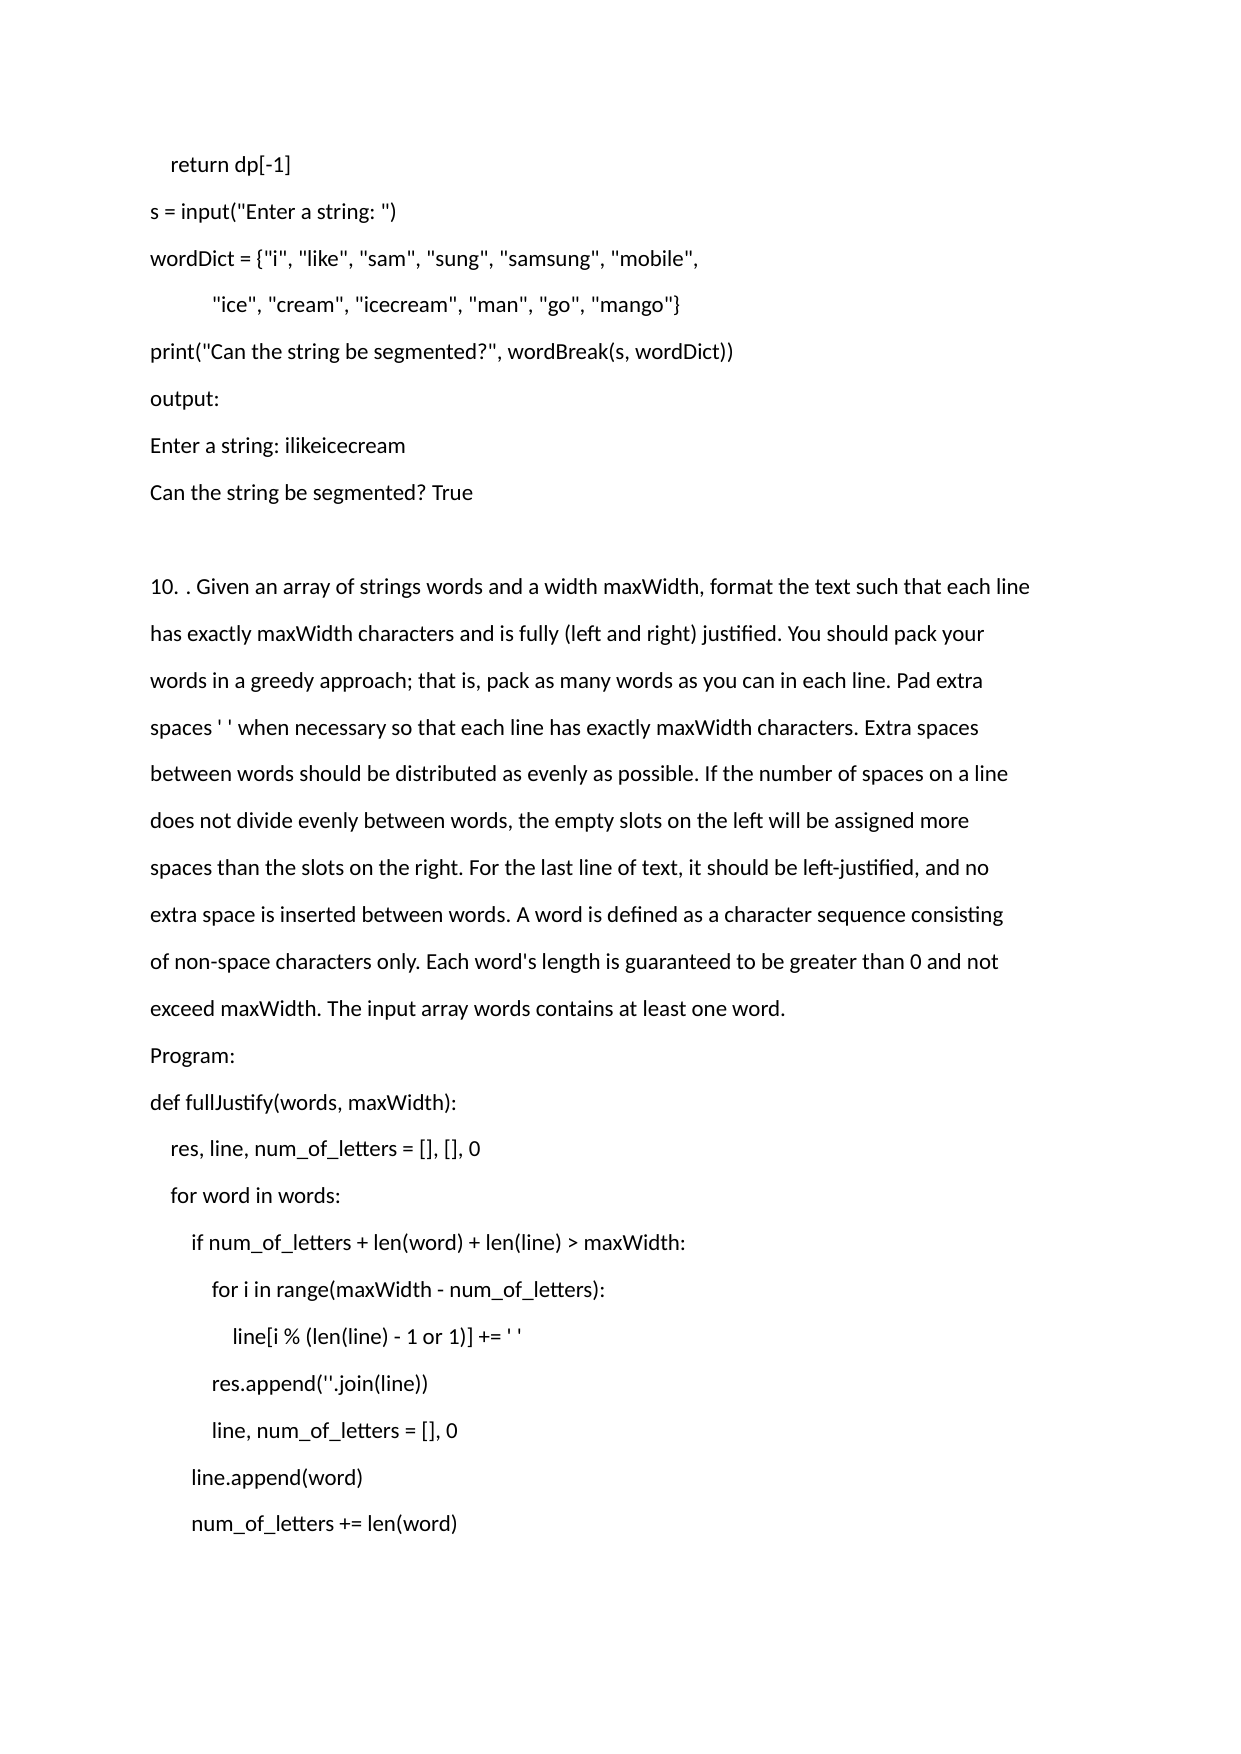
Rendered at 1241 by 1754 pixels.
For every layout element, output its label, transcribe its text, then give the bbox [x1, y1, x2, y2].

text s = input("Enter a string: ") [150, 197, 1090, 225]
text res, line, num_of_letters = [], [], 0 [150, 1134, 1090, 1162]
text Can the string be segmented? True [150, 478, 1090, 506]
text has exactly maxWidth characters and is fully (left and right) justified. You should pack your [150, 619, 1090, 647]
text of non-space characters only. Each word's length is guaranteed to be greater than 0 and not [150, 947, 1090, 975]
text "ice", "cream", "icecream", "man", "go", "mango"} [150, 291, 1090, 319]
text Enter a string: ilikeicecream [150, 431, 1090, 459]
text 10. . Given an array of strings words and a width maxWidth, format the text such that each line [150, 572, 1090, 600]
text words in a greedy approach; that is, pack as many words as you can in each line. Pad extra [150, 666, 1090, 694]
text line, num_of_letters = [], 0 [150, 1416, 1090, 1444]
text def fullJustify(words, maxWidth): [150, 1088, 1090, 1116]
text exceed maxWidth. The input array words contains at least one word. [150, 994, 1090, 1022]
text for word in words: [150, 1181, 1090, 1209]
text line.append(word) [150, 1463, 1090, 1491]
text num_of_letters += len(word) [150, 1509, 1090, 1537]
text does not divide evenly between words, the empty slots on the left will be assigned more [150, 806, 1090, 834]
text return dp[-1] [150, 150, 1090, 178]
text line[i % (len(line) - 1 or 1)] += ' ' [150, 1322, 1090, 1350]
text output: [150, 384, 1090, 412]
text Program: [150, 1041, 1090, 1069]
text if num_of_letters + len(word) + len(line) > maxWidth: [150, 1228, 1090, 1256]
text for i in range(maxWidth - num_of_letters): [150, 1275, 1090, 1303]
text res.append(''.join(line)) [150, 1369, 1090, 1397]
text between words should be distributed as evenly as possible. If the number of spaces on a line [150, 759, 1090, 787]
text spaces than the slots on the right. For the last line of text, it should be left-justified, and no [150, 853, 1090, 881]
text print("Can the string be segmented?", wordBreak(s, wordDict)) [150, 337, 1090, 366]
text extra space is inserted between words. A word is defined as a character sequence consisting [150, 900, 1090, 928]
text spaces ' ' when necessary so that each line has exactly maxWidth characters. Extra spaces [150, 713, 1090, 741]
text wordDict = {"i", "like", "sam", "sung", "samsung", "mobile", [150, 244, 1090, 272]
